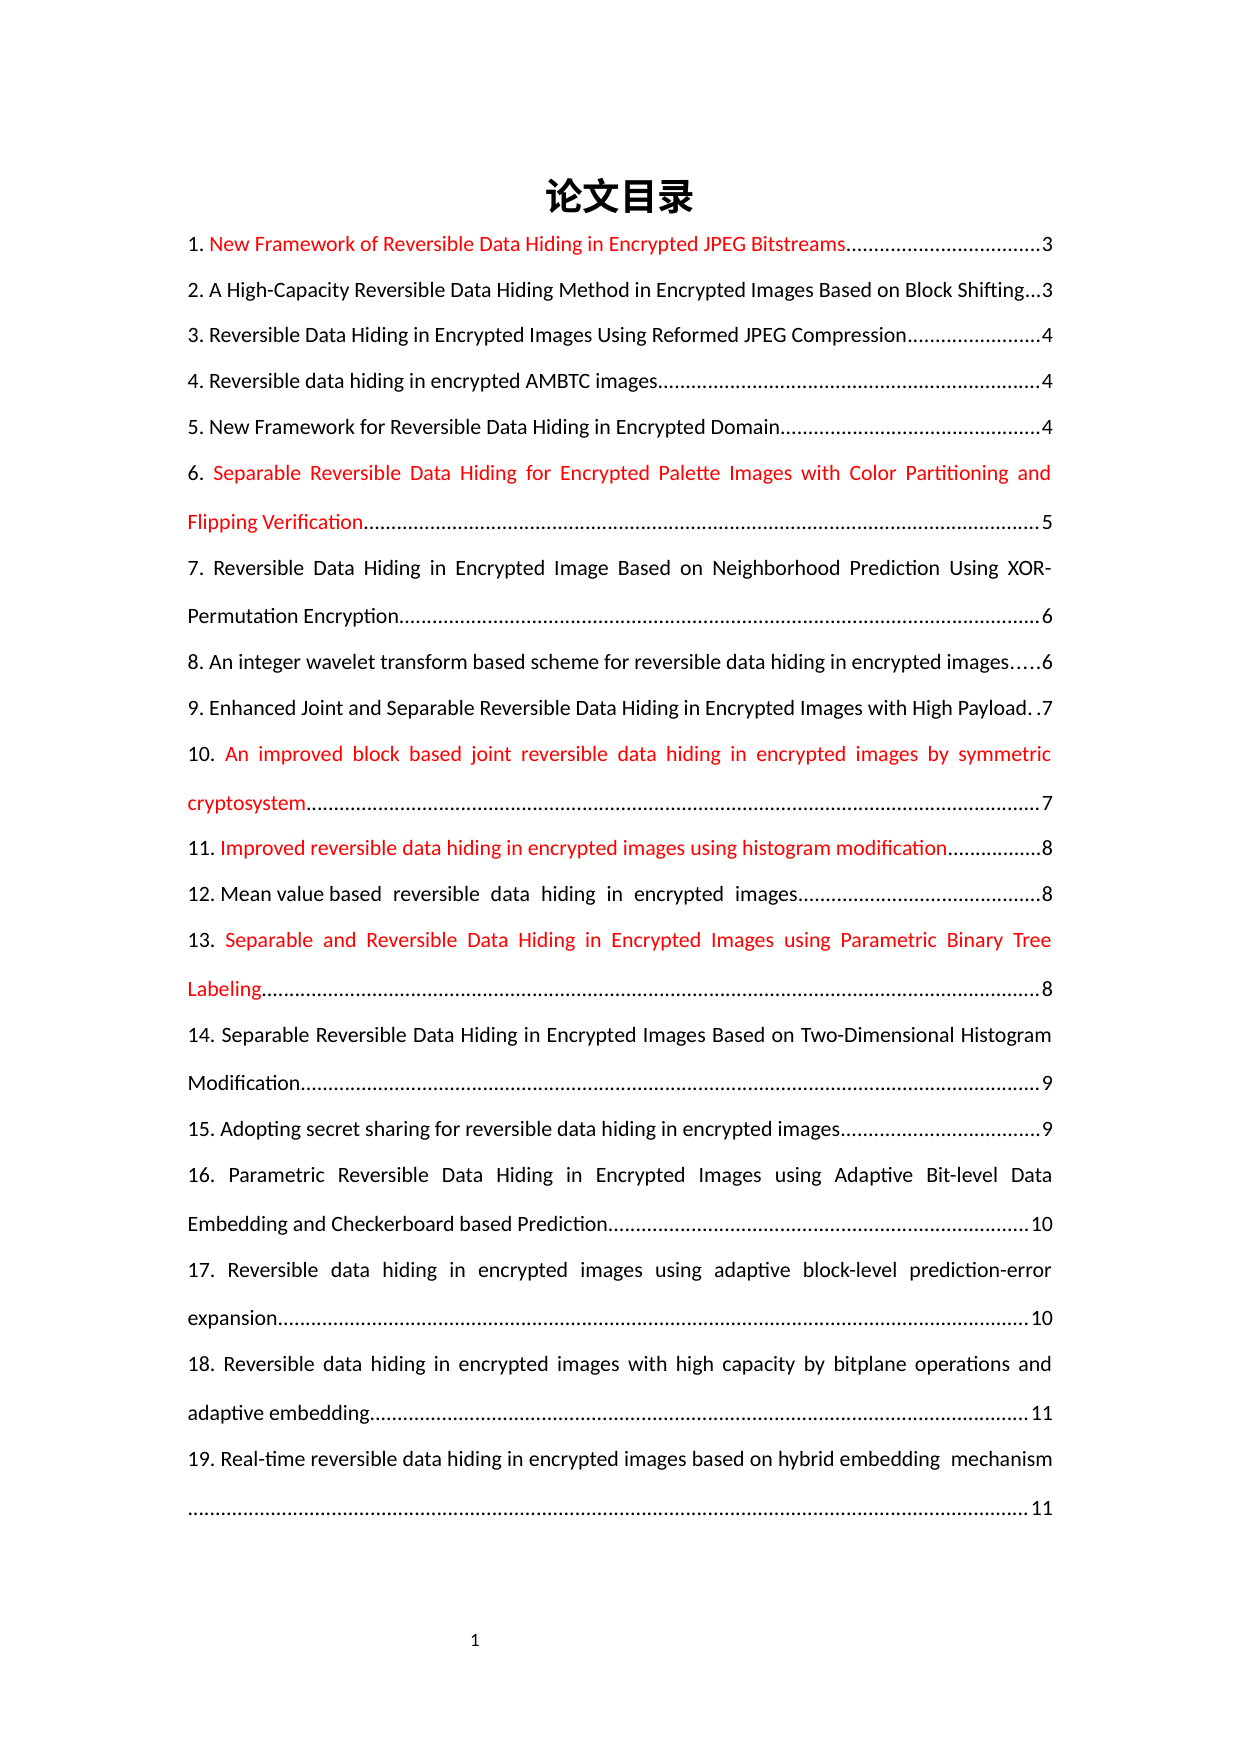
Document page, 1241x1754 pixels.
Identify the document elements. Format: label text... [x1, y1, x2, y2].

text 1. New Framework of Reversible Data Hiding in Encrypted JPEG Bitstreams 3 [187, 227, 1053, 259]
text 19. Real-time reversible data hiding in encrypted images based on hybrid embedding mechanism 11 [187, 1442, 1053, 1523]
text 11. Improved reversible data hiding in encrypted images using histogram modification 8 [187, 832, 1053, 864]
text 13. Separable and Reversible Data Hiding in Encrypted Images using Parametric Binary Tree Labeling 8 [187, 923, 1053, 1004]
text 9. Enhanced Joint and Separable Reversible Data Hiding in Encrypted Images with High Payload 7 [187, 691, 1053, 724]
text 2. A High-Capacity Reversible Data Hiding Method in Encrypted Images Based on Block Shifting 3 [187, 273, 1053, 305]
text 7. Reversible Data Hiding in Encrypted Image Based on Neighborhood Prediction Using XOR-Permutation Encryption 6 [187, 551, 1053, 632]
text 6. Separable Reversible Data Hiding for Encrypted Palette Images with Color Partitioning and Flipping Verification 5 [187, 456, 1053, 537]
text 10. An improved block based joint reversible data hiding in encrypted images by symmetric cryptosystem 7 [187, 737, 1053, 818]
text 14. Separable Reversible Data Hiding in Encrypted Images Based on Two-Dimensional Histogram Modification 9 [187, 1018, 1053, 1099]
text 论文目录 [187, 162, 1053, 227]
text 16. Parametric Reversible Data Hiding in Encrypted Images using Adaptive Bit-level Data Embedding and Checkerboard based Prediction 10 [187, 1158, 1053, 1239]
text 8. An integer wavelet transform based scheme for reversible data hiding in encrypted images 6 [187, 645, 1053, 678]
text 17. Reversible data hiding in encrypted images using adaptive block-level prediction-error expansion 10 [187, 1253, 1053, 1334]
text 5. New Framework for Reversible Data Hiding in Encrypted Domain 4 [187, 410, 1053, 443]
text 3. Reversible Data Hiding in Encrypted Images Using Reformed JPEG Compression 4 [187, 319, 1053, 351]
text 12. Mean value based reversible data hiding in encrypted images 8 [187, 877, 1053, 910]
text 18. Reversible data hiding in encrypted images with high capacity by bitplane operations and adaptive embedding 11 [187, 1347, 1053, 1429]
text 15. Adopting secret sharing for reversible data hiding in encrypted images 9 [187, 1112, 1053, 1145]
text 4. Reversible data hiding in encrypted AMBTC images 4 [187, 364, 1053, 397]
